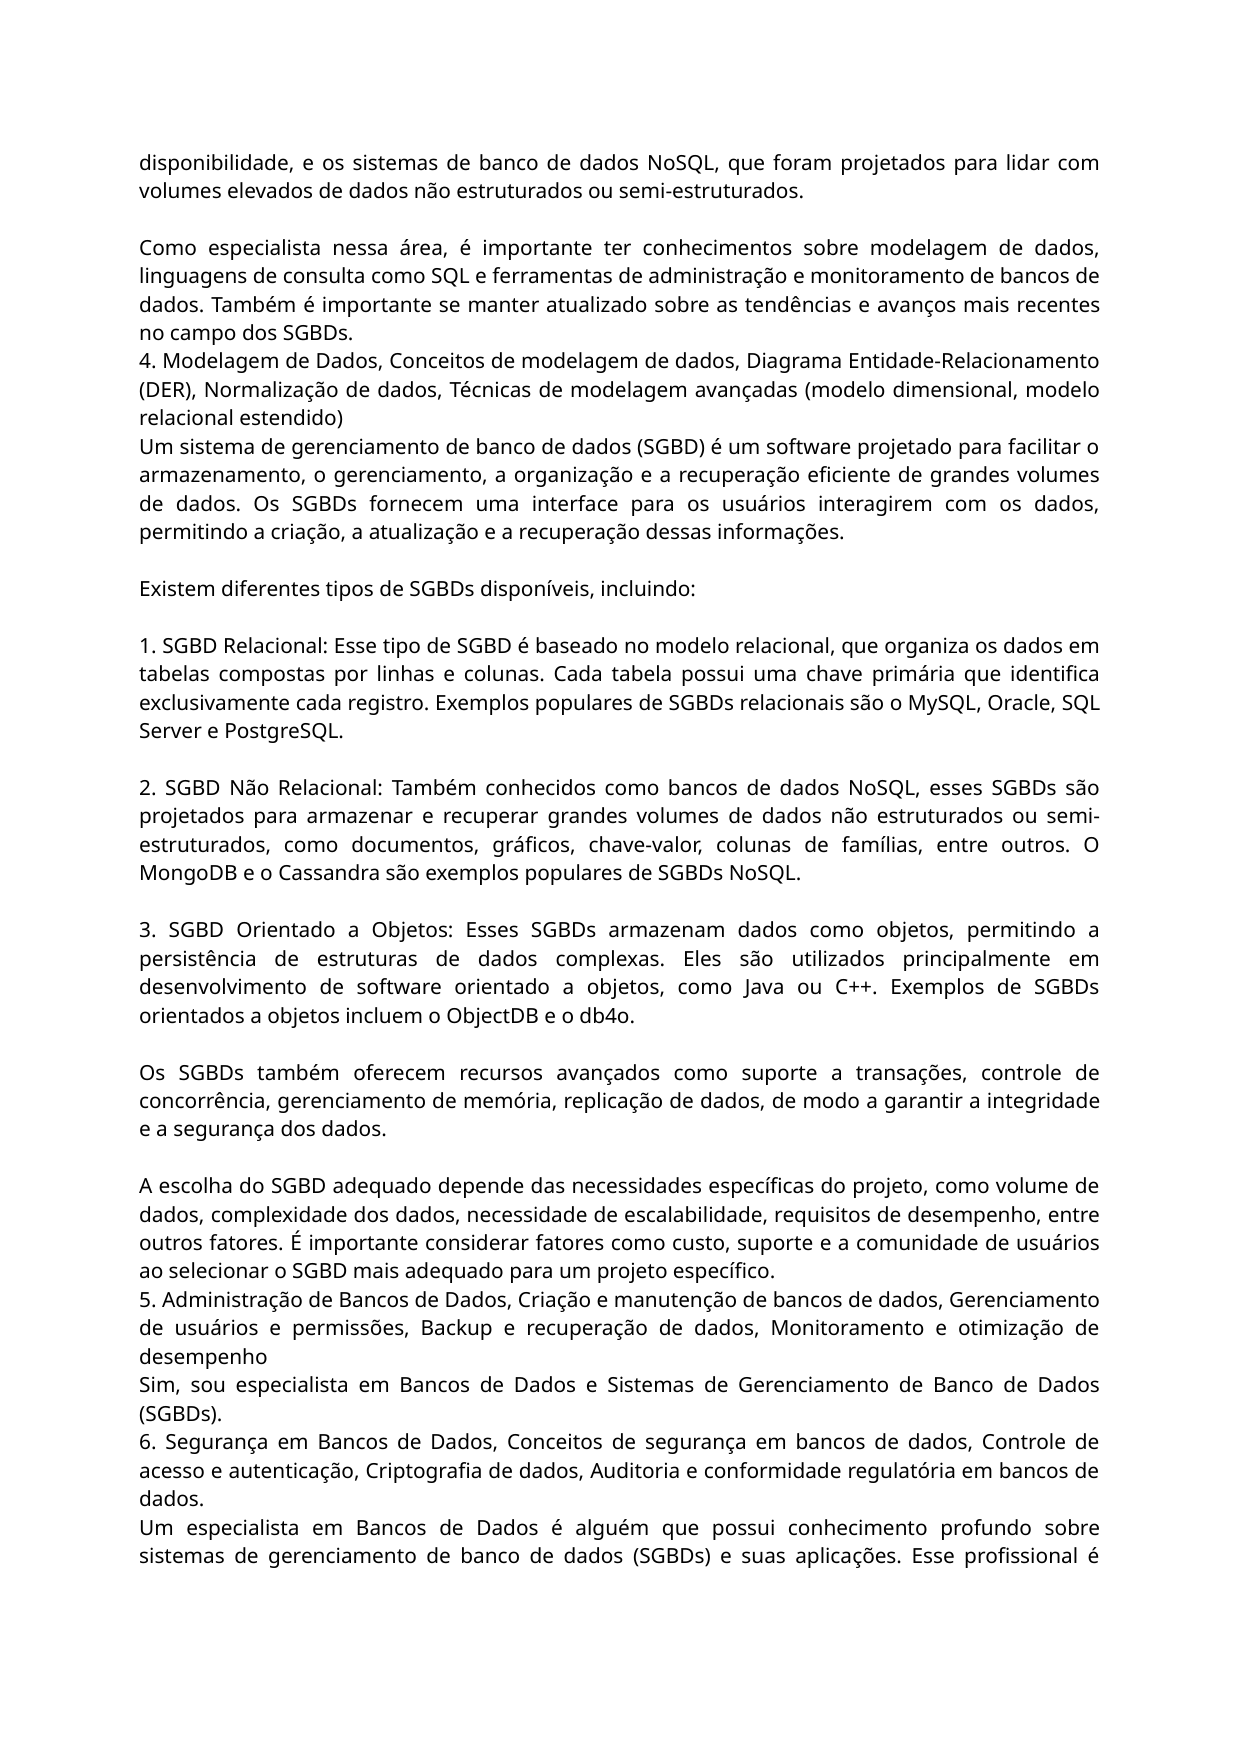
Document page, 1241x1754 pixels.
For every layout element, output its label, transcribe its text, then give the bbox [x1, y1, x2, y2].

text 6. Segurança em Bancos de Dados, Conceitos de segurança em bancos de dados, Controle de acesso e autenticação, Criptografia de dados, Auditoria e conformidade regulatória em bancos de dados. [139, 1427, 1101, 1513]
text 1. SGBD Relacional: Esse tipo de SGBD é baseado no modelo relacional, que organiza os dados em tabelas compostas por linhas e colunas. Cada tabela possui uma chave primária que identifica exclusivamente cada registro. Exemplos populares de SGBDs relacionais são o MySQL, Oracle, SQL Server e PostgreSQL. [139, 631, 1101, 745]
text Sim, sou especialista em Bancos de Dados e Sistemas de Gerenciamento de Banco de Dados (SGBDs). [139, 1370, 1101, 1427]
text 5. Administração de Bancos de Dados, Criação e manutenção de bancos de dados, Gerenciamento de usuários e permissões, Backup e recuperação de dados, Monitoramento e otimização de desempenho [139, 1285, 1101, 1370]
text 4. Modelagem de Dados, Conceitos de modelagem de dados, Diagrama Entidade-Relacionamento (DER), Normalização de dados, Técnicas de modelagem avançadas (modelo dimensional, modelo relacional estendido) [139, 347, 1101, 432]
text Existem diferentes tipos de SGBDs disponíveis, incluindo: [139, 574, 1101, 603]
text A escolha do SGBD adequado depende das necessidades específicas do projeto, como volume de dados, complexidade dos dados, necessidade de escalabilidade, requisitos de desempenho, entre outros fatores. É importante considerar fatores como custo, suporte e a comunidade de usuários ao selecionar o SGBD mais adequado para um projeto específico. [139, 1171, 1101, 1285]
text Um sistema de gerenciamento de banco de dados (SGBD) é um software projetado para facilitar o armazenamento, o gerenciamento, a organização e a recuperação eficiente de grandes volumes de dados. Os SGBDs fornecem uma interface para os usuários interagirem com os dados, permitindo a criação, a atualização e a recuperação dessas informações. [139, 432, 1101, 546]
text Os SGBDs também oferecem recursos avançados como suporte a transações, controle de concorrência, gerenciamento de memória, replicação de dados, de modo a garantir a integridade e a segurança dos dados. [139, 1058, 1101, 1143]
text 3. SGBD Orientado a Objetos: Esses SGBDs armazenam dados como objetos, permitindo a persistência de estruturas de dados complexas. Eles são utilizados principalmente em desenvolvimento de software orientado a objetos, como Java ou C++. Exemplos de SGBDs orientados a objetos incluem o ObjectDB e o db4o. [139, 915, 1101, 1029]
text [139, 1513, 1101, 1569]
text Como especialista nessa área, é importante ter conhecimentos sobre modelagem de dados, linguagens de consulta como SQL e ferramentas de administração e monitoramento de bancos de dados. Também é importante se manter atualizado sobre as tendências e avanços mais recentes no campo dos SGBDs. [139, 233, 1101, 347]
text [139, 148, 1101, 204]
text 2. SGBD Não Relacional: Também conhecidos como bancos de dados NoSQL, esses SGBDs são projetados para armazenar e recuperar grandes volumes de dados não estruturados ou semi-estruturados, como documentos, gráficos, chave-valor, colunas de famílias, entre outros. O MongoDB e o Cassandra são exemplos populares de SGBDs NoSQL. [139, 773, 1101, 887]
